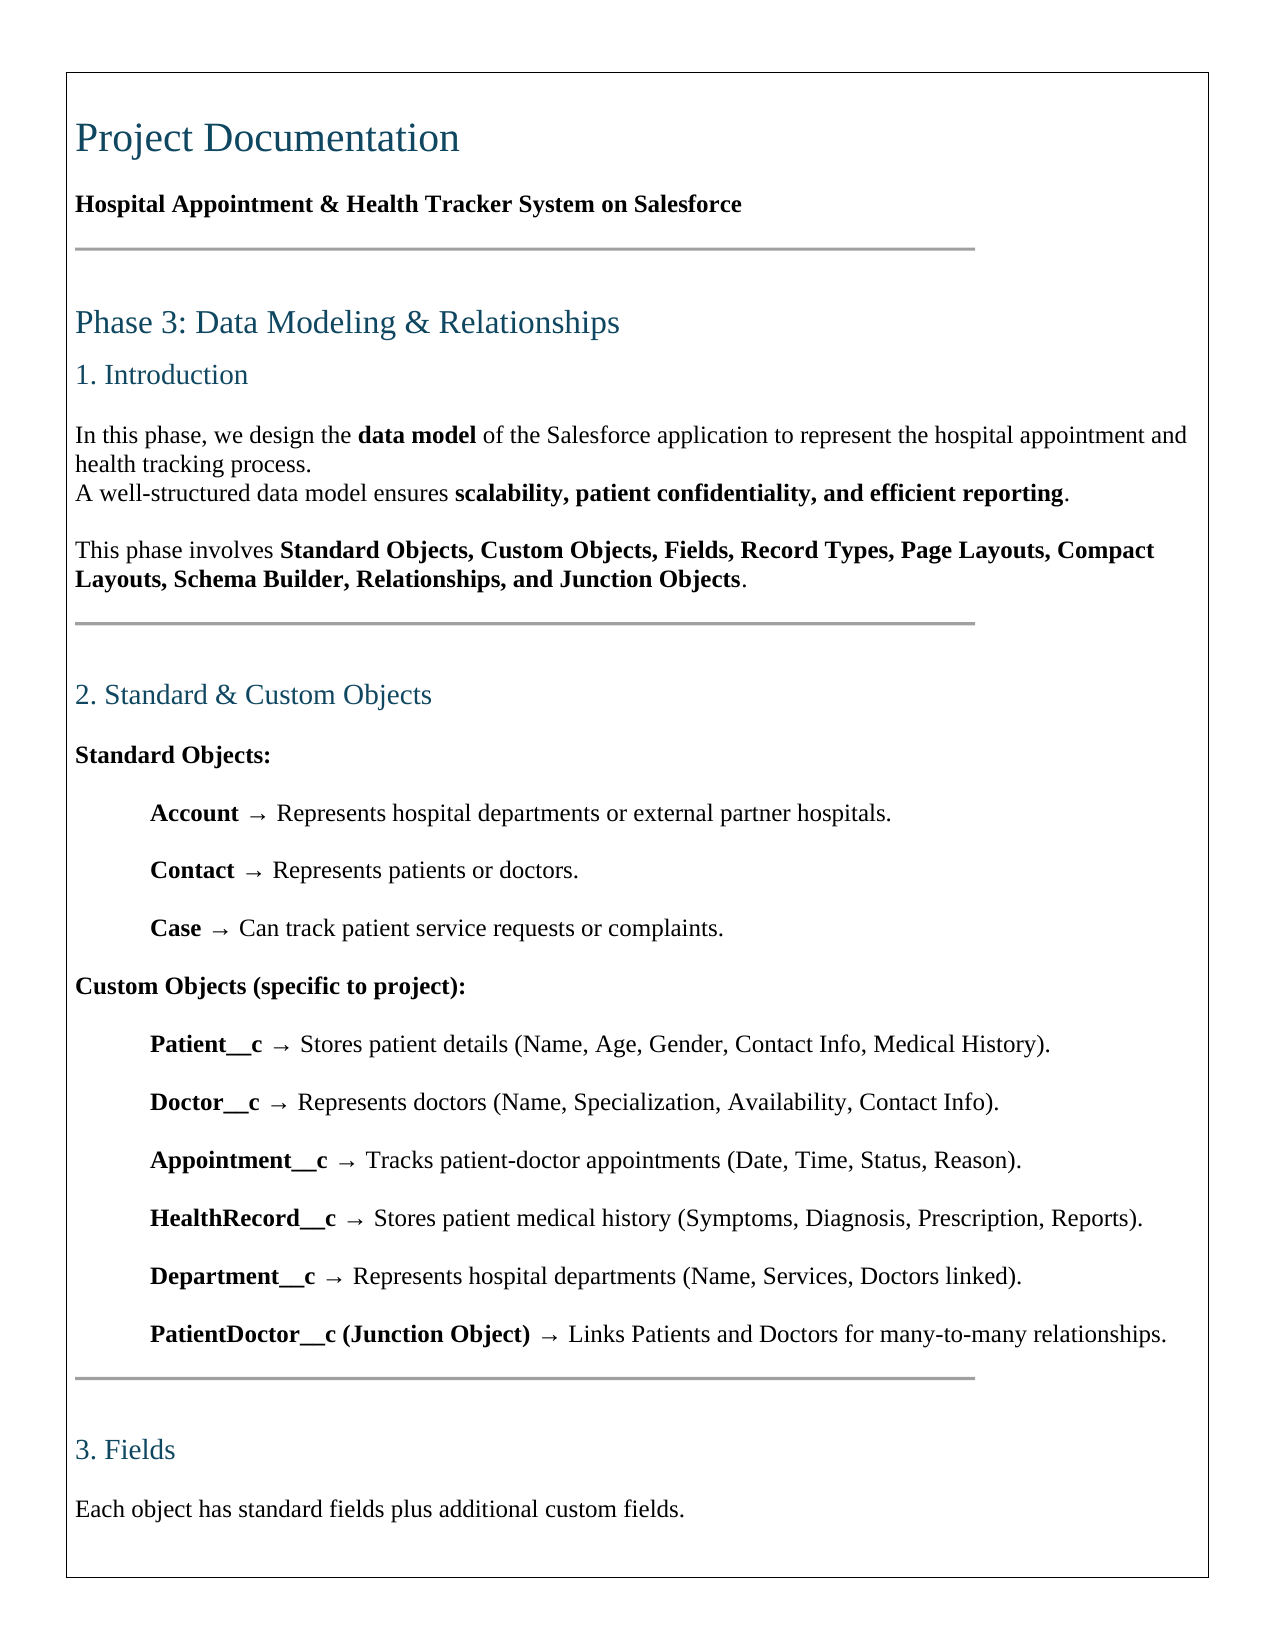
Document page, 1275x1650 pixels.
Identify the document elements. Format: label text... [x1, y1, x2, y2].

text In this phase, we design the data model of the Salesforce application to represent the hospital appointment and health tracking process. A well-structured data model ensures scalability, patient confidentiality, and efficient reporting. [75, 420, 1200, 506]
text Standard Objects: [75, 740, 1200, 768]
subtitle 1. Introduction [75, 357, 1200, 391]
text Hospital Appointment & Health Tracker System on Salesforce [75, 189, 1200, 218]
text PatientDoctor__c (Junction Object) → Links Patients and Doctors for many-to-many relationships. [150, 1319, 1200, 1348]
text Patient__c → Stores patient details (Name, Age, Gender, Contact Info, Medical History). [150, 1029, 1200, 1058]
text Doctor__c → Represents doctors (Name, Specialization, Availability, Contact Info). [150, 1087, 1200, 1116]
text HealthRecord__c → Stores patient medical history (Symptoms, Diagnosis, Prescription, Reports). [150, 1203, 1200, 1232]
text Custom Objects (specific to project): [75, 971, 1200, 1000]
text Account → Represents hospital departments or external partner hospitals. [150, 798, 1200, 826]
subtitle 3. Fields [75, 1432, 1200, 1465]
text This phase involves Standard Objects, Custom Objects, Fields, Record Types, Page Layouts, Compact Layouts, Schema Builder, Relationships, and Junction Objects. [75, 536, 1200, 593]
subtitle 2. Standard & Custom Objects [75, 677, 1200, 711]
subtitle Phase 3: Data Modeling & Relationships [75, 302, 1200, 341]
text Each object has standard fields plus additional custom fields. [75, 1494, 1200, 1523]
text Appointment__c → Tracks patient-doctor appointments (Date, Time, Status, Reason). [150, 1145, 1200, 1174]
text Department__c → Represents hospital departments (Name, Services, Doctors linked). [150, 1261, 1200, 1290]
text Contact → Represents patients or doctors. [150, 856, 1200, 884]
text Case → Can track patient service requests or complaints. [150, 913, 1200, 942]
subtitle Project Documentation [75, 112, 1200, 160]
